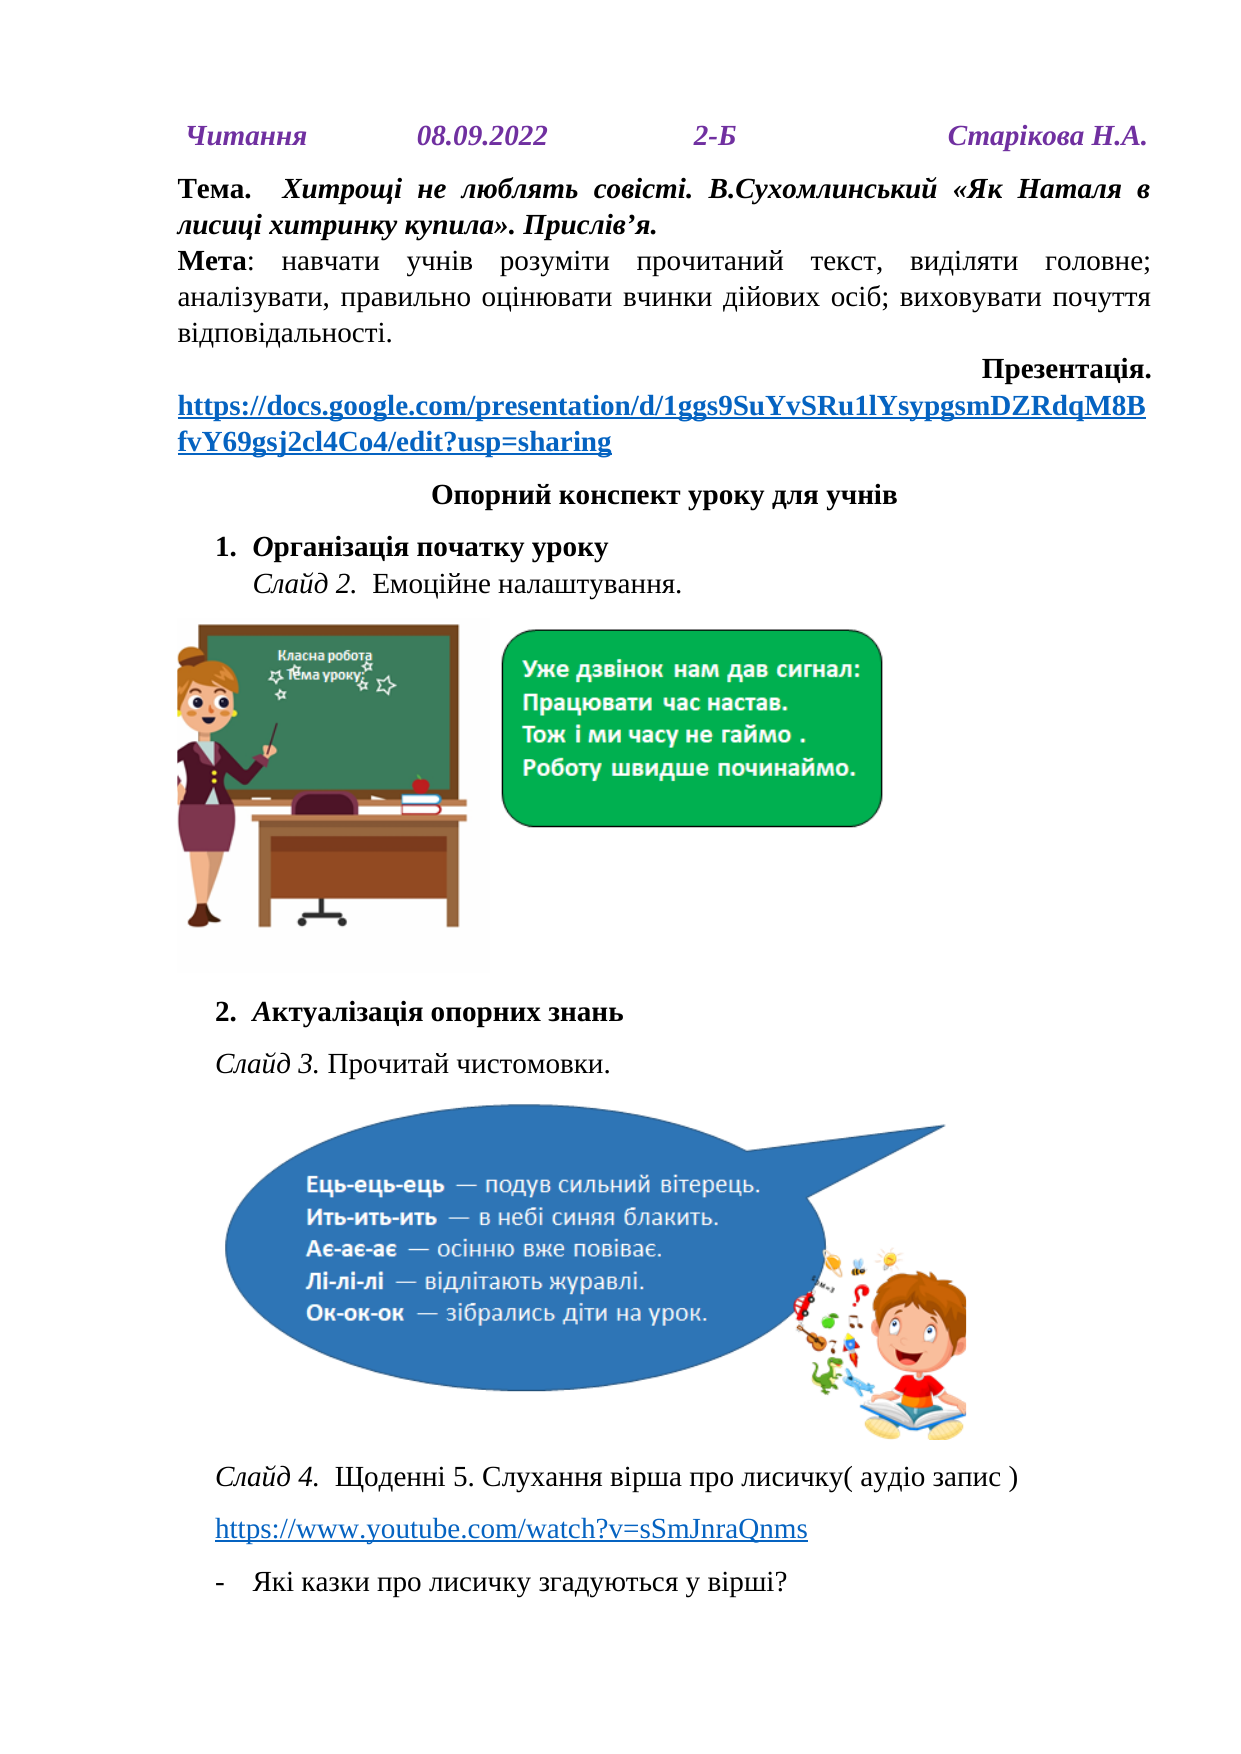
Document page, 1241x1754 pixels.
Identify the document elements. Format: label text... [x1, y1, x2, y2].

text Слайд 3. Прочитай чистомовки. [177, 1046, 1152, 1080]
text https://www.youtube.com/watch?v=sSmJnraQnms [177, 1511, 1152, 1545]
text Слайд 4. Щоденні 5. Слухання вірша про лисичку( аудіо запис ) [177, 1459, 1152, 1492]
picture [214, 1099, 967, 1440]
text Опорний конспект уроку для учнів [177, 477, 1152, 510]
text Мета: навчати учнів розуміти прочитаний текст, виділяти головне; аналізувати, правильно оцінювати вчинки дійових осіб; виховувати почуття відповідальності. [177, 243, 1152, 349]
list Актуалізація опорних знань [215, 994, 1152, 1027]
list Організація початку уроку [215, 529, 1152, 563]
text Презентація. https://docs.google.com/presentation/d/1ggs9SuYvSRu1lYsypgsmDZRdqM8BfvY69gsj2cl4Co4/edit?usp=sharing [177, 352, 1152, 457]
picture [177, 618, 899, 975]
text Читання 08.09.2022 2-Б Старікова Н.А. [177, 118, 1152, 152]
text Тема. Хитрощі не люблять совісті. В.Сухомлинський «Як Наталя в лисиці хитринку купила». Прислів’я. [177, 171, 1152, 241]
list Які казки про лисичку згадуються у вірші? [215, 1564, 1152, 1598]
list Слайд 2. Емоційне налаштування. [252, 566, 1152, 599]
